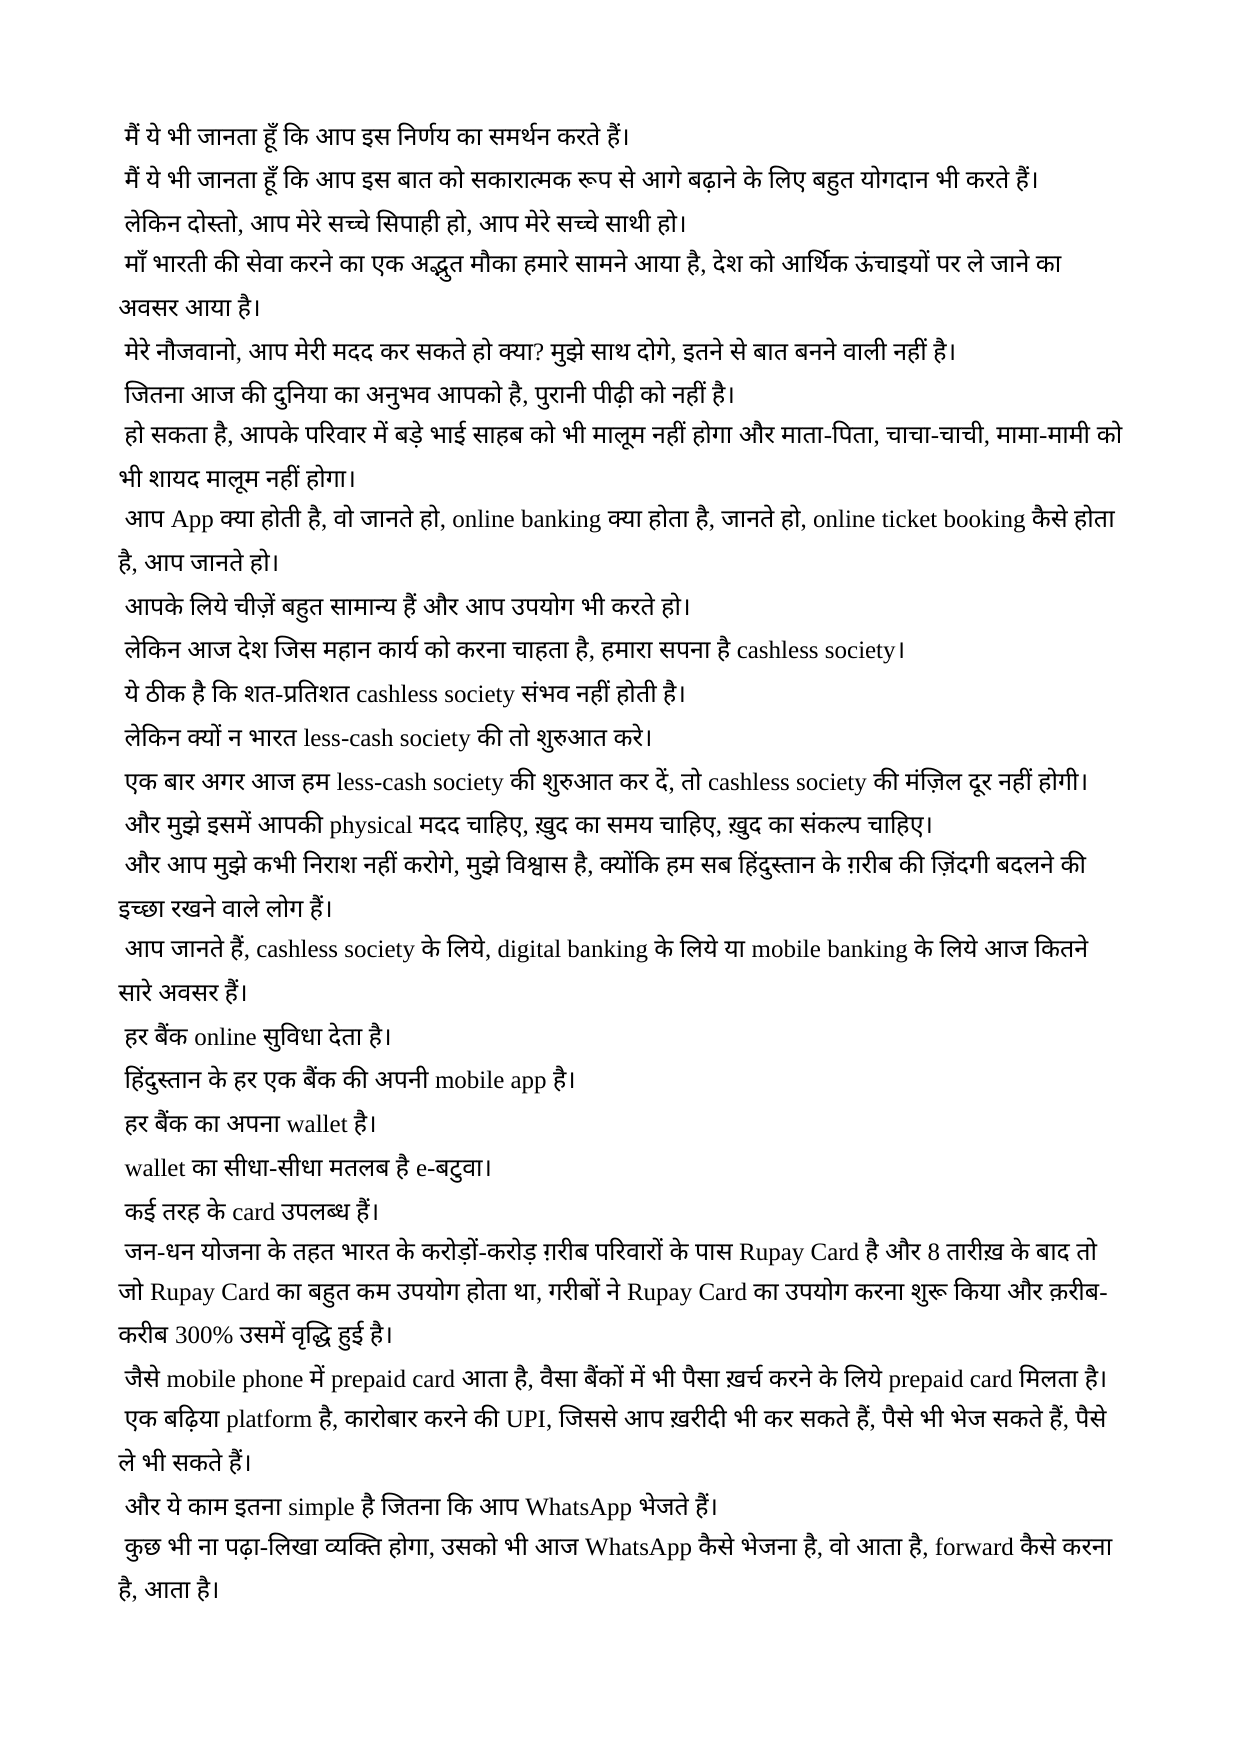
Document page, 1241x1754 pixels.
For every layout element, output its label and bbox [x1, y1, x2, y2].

text [118, 118, 1122, 1609]
